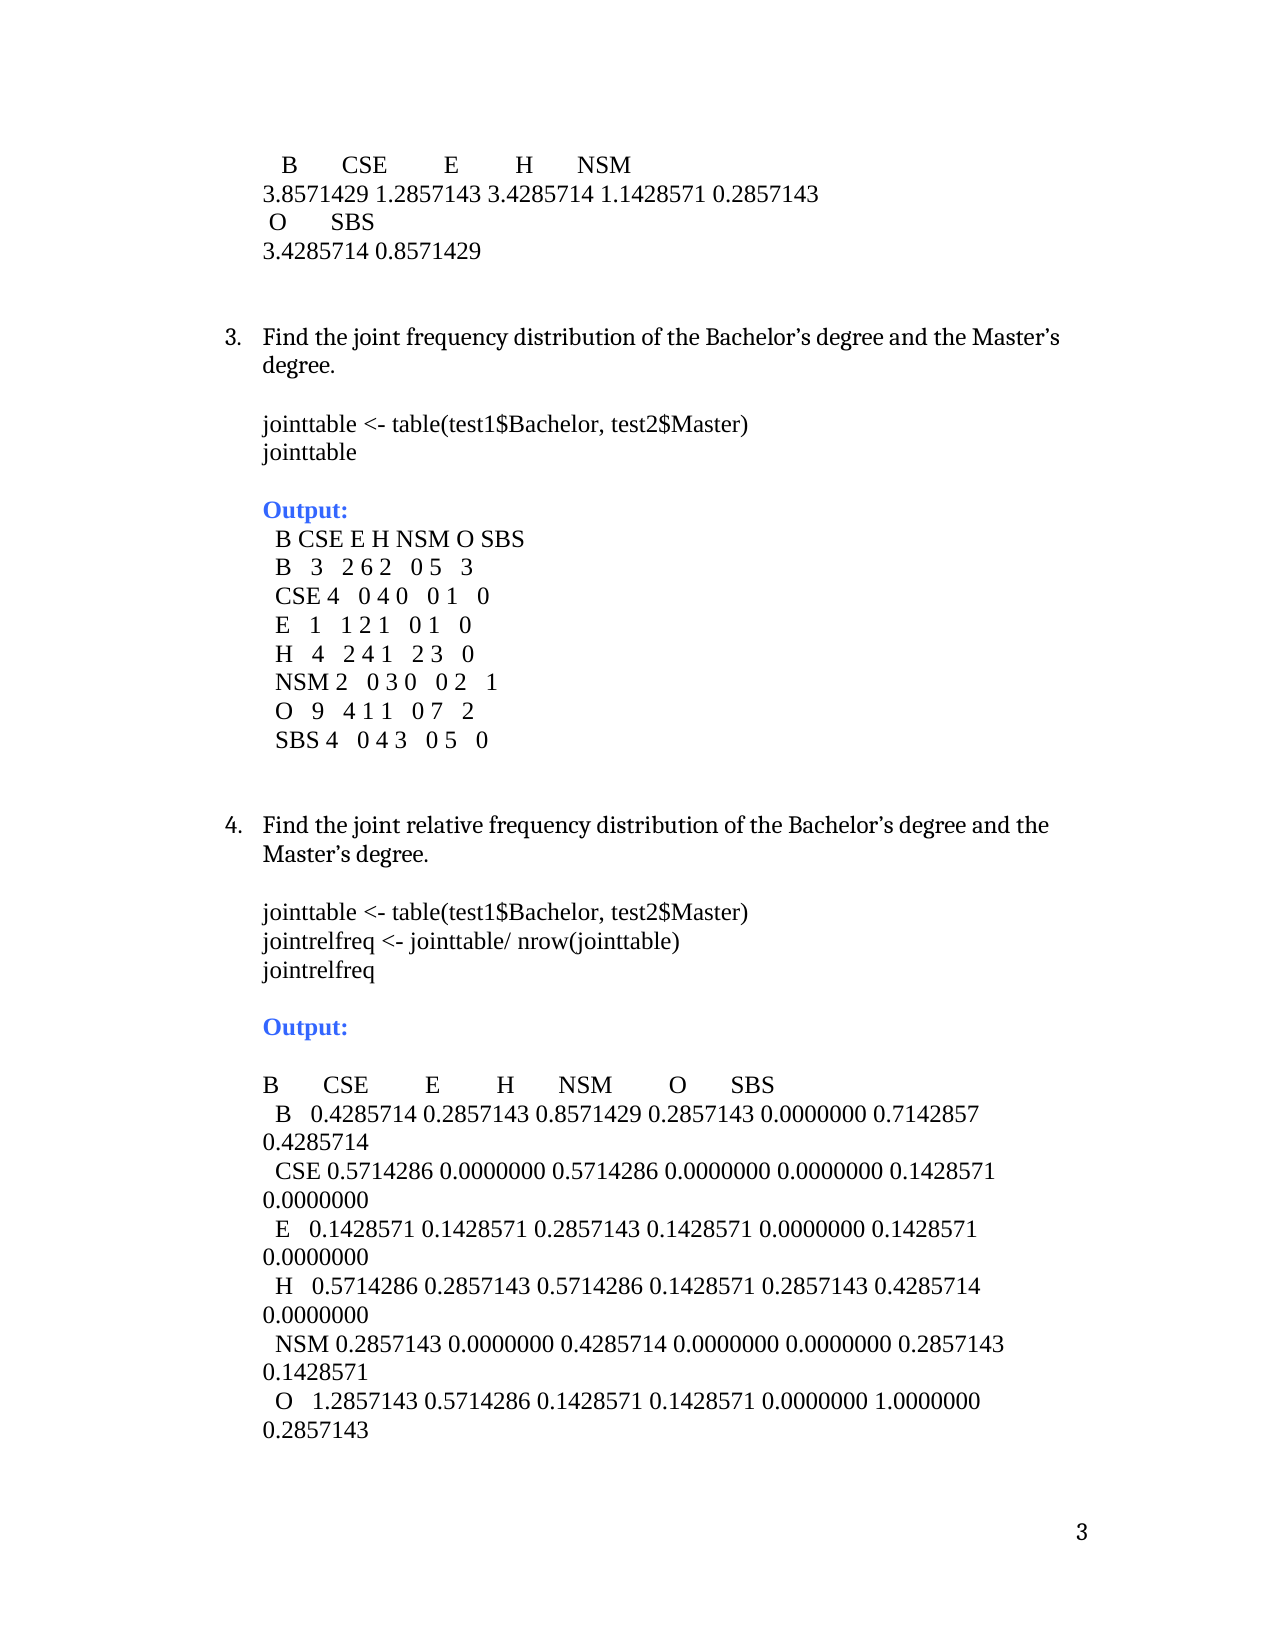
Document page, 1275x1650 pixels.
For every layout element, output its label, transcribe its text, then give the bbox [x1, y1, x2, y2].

text jointrelfreq [262, 955, 1087, 984]
text O 9 4 1 1 0 7 2 [262, 696, 1087, 725]
text jointtable [262, 437, 1087, 466]
text 3.4285714 0.8571429 [187, 236, 1087, 265]
text jointtable <- table(test1$Bachelor, test2$Master) [262, 409, 1087, 437]
text SBS 4 0 4 3 0 5 0 [262, 725, 1087, 754]
text O 1.2857143 0.5714286 0.1428571 0.1428571 0.0000000 1.0000000 0.2857143 [262, 1386, 1087, 1444]
text B CSE E H NSM O SBS [262, 1070, 1087, 1099]
text E 0.1428571 0.1428571 0.2857143 0.1428571 0.0000000 0.1428571 0.0000000 [262, 1214, 1087, 1271]
text Output: [262, 495, 1087, 524]
text B 0.4285714 0.2857143 0.8571429 0.2857143 0.0000000 0.7142857 0.4285714 [262, 1099, 1087, 1156]
text CSE 0.5714286 0.0000000 0.5714286 0.0000000 0.0000000 0.1428571 0.0000000 [262, 1156, 1087, 1214]
text H 4 2 4 1 2 3 0 [262, 639, 1087, 667]
text O SBS [187, 207, 1087, 236]
text B CSE E H NSM O SBS [262, 524, 1087, 552]
text E 1 1 2 1 0 1 0 [262, 610, 1087, 639]
text B 3 2 6 2 0 5 3 [262, 552, 1087, 581]
text jointtable <- table(test1$Bachelor, test2$Master) [262, 897, 1087, 926]
text H 0.5714286 0.2857143 0.5714286 0.1428571 0.2857143 0.4285714 0.0000000 [262, 1271, 1087, 1329]
text B CSE E H NSM [187, 150, 1087, 179]
text CSE 4 0 4 0 0 1 0 [262, 581, 1087, 610]
text NSM 0.2857143 0.0000000 0.4285714 0.0000000 0.0000000 0.2857143 0.1428571 [262, 1329, 1087, 1386]
text Output: [262, 1012, 1087, 1041]
list Find the joint relative frequency distribution of the Bachelor’s degree and the Master’s degree. [225, 811, 1087, 869]
text NSM 2 0 3 0 0 2 1 [262, 667, 1087, 696]
text 3.8571429 1.2857143 3.4285714 1.1428571 0.2857143 [187, 179, 1087, 207]
list Find the joint frequency distribution of the Bachelor’s degree and the Master’s degree. [225, 322, 1087, 380]
text jointrelfreq <- jointtable/ nrow(jointtable) [262, 926, 1087, 955]
